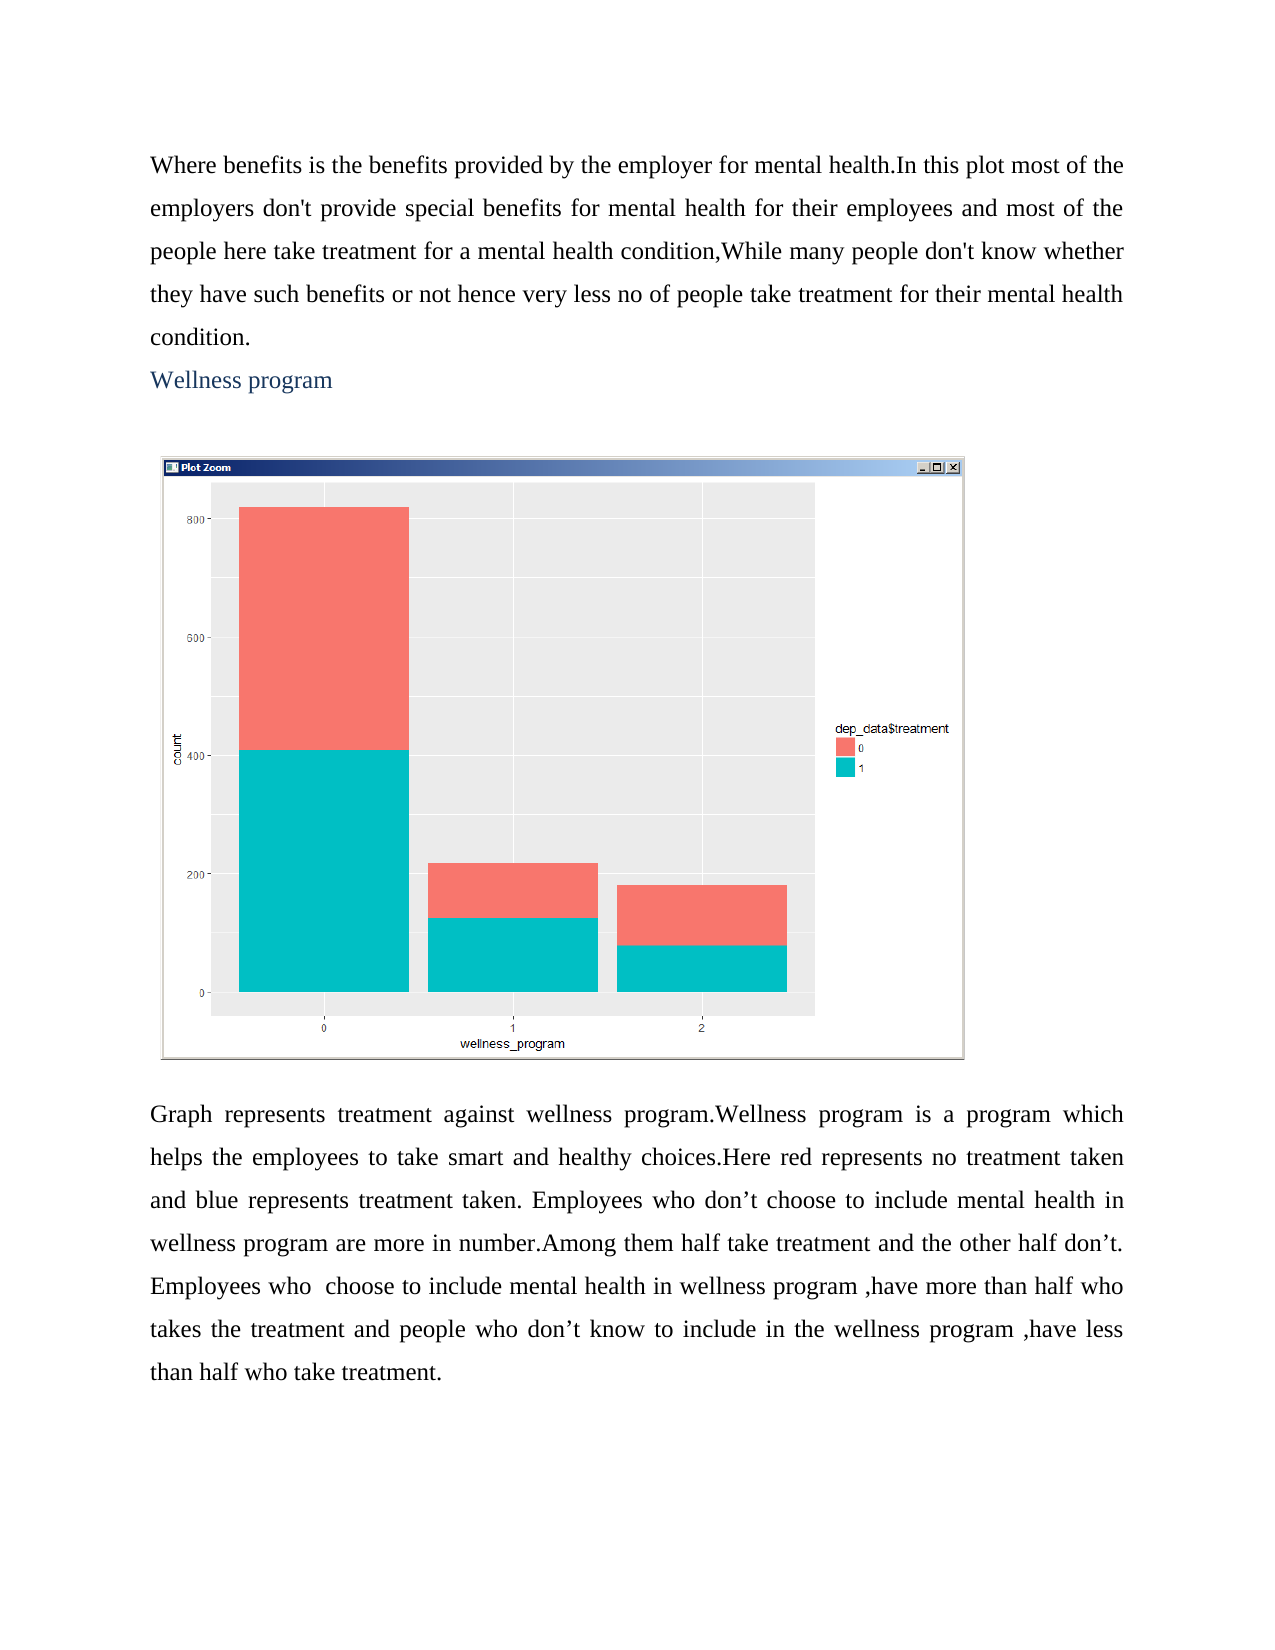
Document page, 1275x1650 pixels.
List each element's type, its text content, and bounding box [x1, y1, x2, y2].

text Graph represents treatment against wellness program.Wellness program is a program which helps the employees to take smart and healthy choices.Here red represents no treatment taken and blue represents treatment taken. Employees who don’t choose to include mental health in wellness program are more in number.Among them half take treatment and the other half don’t. Employees who choose to include mental health in wellness program ,have more than half who takes the treatment and people who don’t know to include in the wellness program ,have less than half who take treatment. [150, 1099, 1125, 1386]
picture [160, 456, 965, 1060]
text Where benefits is the benefits provided by the employer for mental health.In this plot most of the employers don't provide special benefits for mental health for their employees and most of the people here take treatment for a mental health condition,While many people don't know whether they have such benefits or not hence very less no of people take treatment for their mental health condition. [150, 150, 1125, 351]
text Wellness program [150, 366, 1125, 394]
